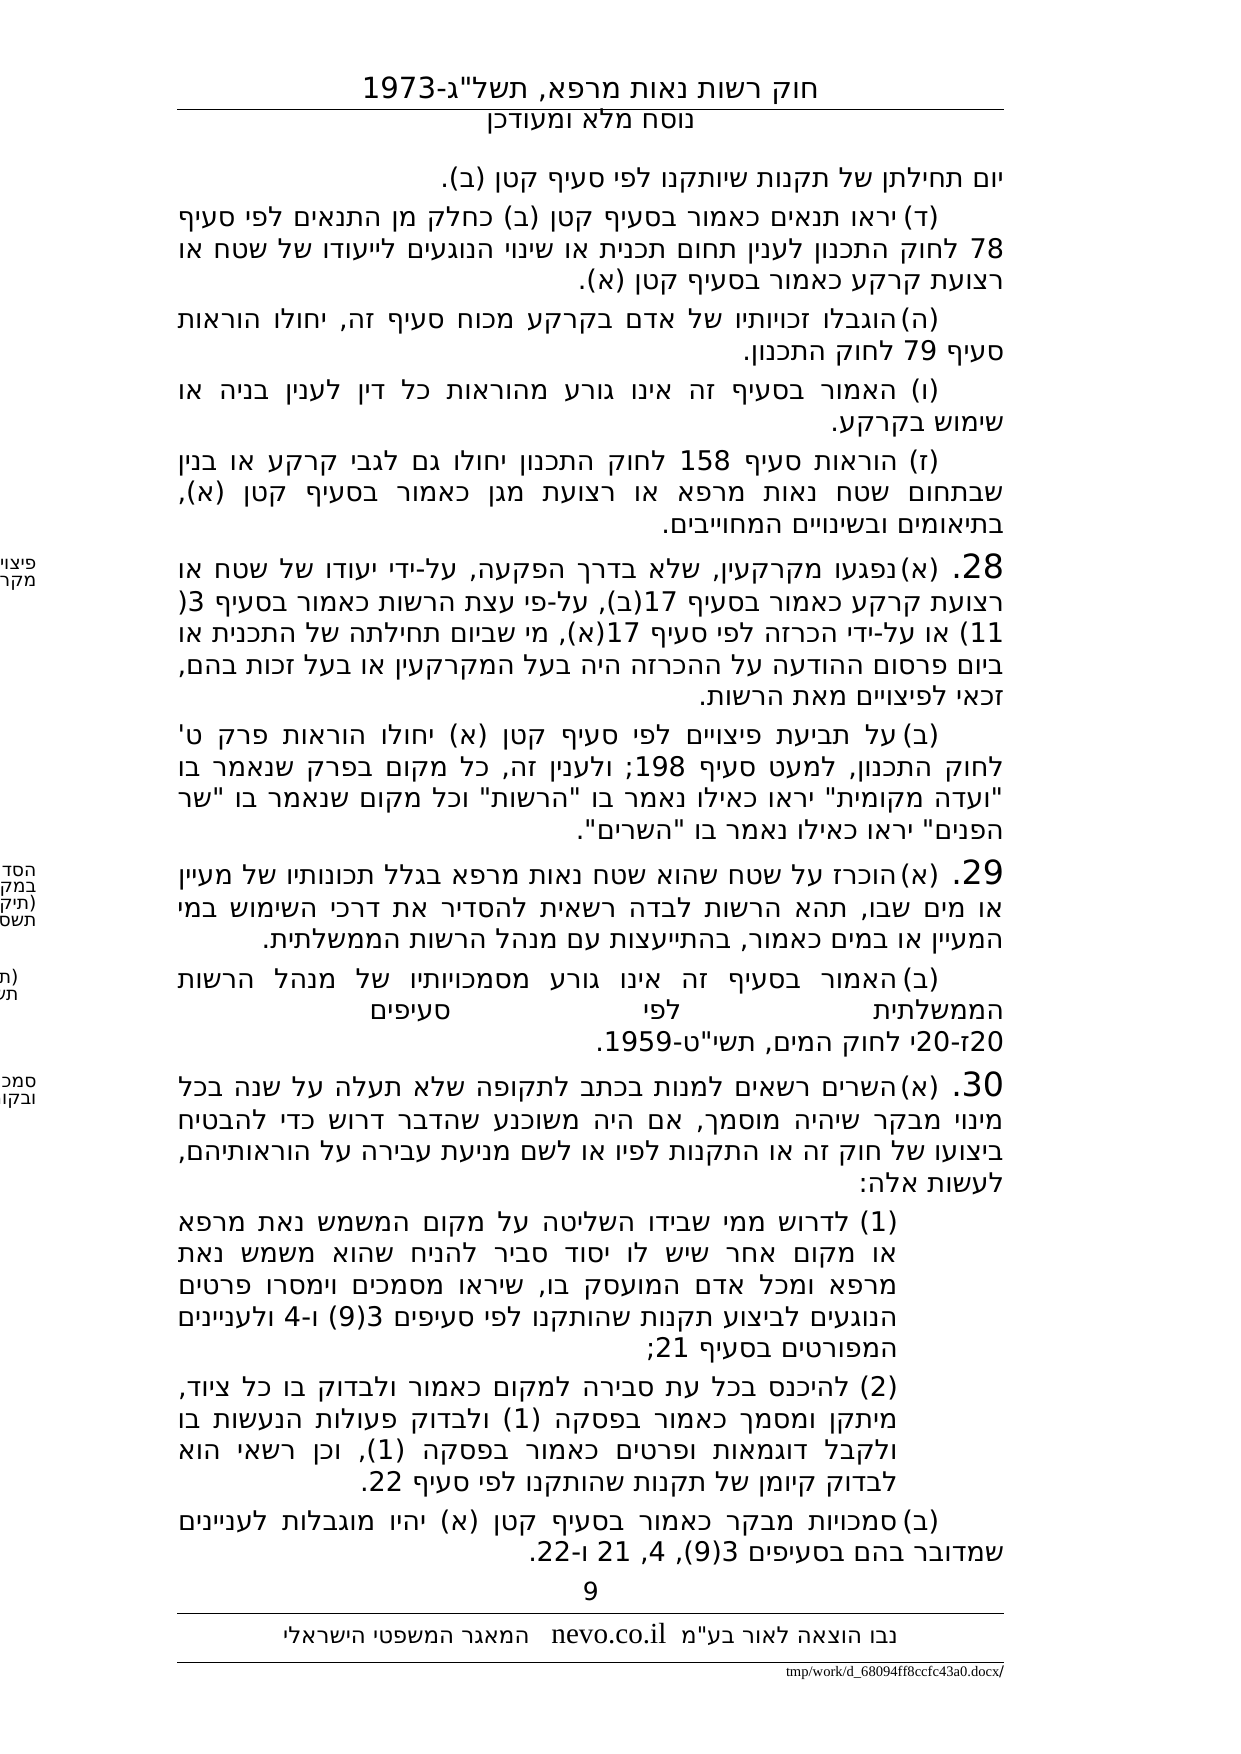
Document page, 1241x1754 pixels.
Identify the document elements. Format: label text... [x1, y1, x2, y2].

text 30. (א) השרים רשאים למנות בכתב לתקופה שלא תעלה על שנה בכל מינוי מבקר שיהיה מוסמך, אם היה משוכנע שהדבר דרוש כדי להבטיח ביצועו של חוק זה או התקנות לפיו או לשם מניעת עבירה על הוראותיהם, לעשות אלה: [177, 1065, 1004, 1199]
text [177, 162, 1004, 194]
text 29. (א) הוכרז על שטח שהוא שטח נאות מרפא בגלל תכונותיו של מעיין או מים שבו, תהא הרשות לבדה רשאית להסדיר את דרכי השימוש במי המעיין או במים כאמור, בהתייעצות עם מנהל הרשות הממשלתית. [177, 853, 1004, 955]
text (ד) יראו תנאים כאמור בסעיף קטן (ב) כחלק מן התנאים לפי סעיף 78 לחוק התכנון לענין תחום תכנית או שינוי הנוגעים לייעודו של שטח או רצועת קרקע כאמור בסעיף קטן (א). [177, 201, 1004, 296]
text (ז) הוראות סעיף 158 לחוק התכנון יחולו גם לגבי קרקע או בנין שבתחום שטח נאות מרפא או רצועת מגן כאמור בסעיף קטן (א), בתיאומים ובשינויים המחוייבים. [177, 445, 1004, 539]
text (ב) האמור בסעיף זה אינו גורע מסמכויותיו של מנהל הרשות הממשלתית לפי סעיפים 20ז-20י לחוק המים, תשי"ט-1959. [177, 963, 1004, 1058]
text (2) להיכנס בכל עת סבירה למקום כאמור ולבדוק בו כל ציוד, מיתקן ומסמך כאמור בפסקה (1) ולבדוק פעולות הנעשות בו ולקבל דוגמאות ופרטים כאמור בפסקה (1), וכן רשאי הוא לבדוק קיומן של תקנות שהותקנו לפי סעיף 22. [177, 1371, 898, 1498]
text (ב) על תביעת פיצויים לפי סעיף קטן (א) יחולו הוראות פרק ט' לחוק התכנון, למעט סעיף 198; ולענין זה, כל מקום בפרק שנאמר בו "ועדה מקומית" יראו כאילו נאמר בו "הרשות" וכל מקום שנאמר בו "שר הפנים" יראו כאילו נאמר בו "השרים". [177, 720, 1004, 846]
text 28. (א) נפגעו מקרקעין, שלא בדרך הפקעה, על-ידי יעודו של שטח או רצועת קרקע כאמור בסעיף 17(ב), על-פי עצת הרשות כאמור בסעיף 3(11) או על-ידי הכרזה לפי סעיף 17(א), מי שביום תחילתה של התכנית או ביום פרסום ההודעה על ההכרזה היה בעל המקרקעין או בעל זכות בהם, זכאי לפיצויים מאת הרשות. [177, 547, 1004, 712]
text (ה) הוגבלו זכויותיו של אדם בקרקע מכוח סעיף זה, יחולו הוראות סעיף 79 לחוק התכנון. [177, 304, 1004, 367]
text (ו) האמור בסעיף זה אינו גורע מהוראות כל דין לענין בניה או שימוש בקרקע. [177, 374, 1004, 437]
text (1) לדרוש ממי שבידו השליטה על מקום המשמש נאת מרפא או מקום אחר שיש לו יסוד סביר להניח שהוא משמש נאת מרפא ומכל אדם המועסק בו, שיראו מסמכים וימסרו פרטים הנוגעים לביצוע תקנות שהותקנו לפי סעיפים 3(9) ו-4 ולעניינים המפורטים בסעיף 21; [177, 1206, 898, 1364]
text (ב) סמכויות מבקר כאמור בסעיף קטן (א) יהיו מוגבלות לעניינים שמדובר בהם בסעיפים 3(9), 4, 21 ו-22. [177, 1505, 1004, 1568]
